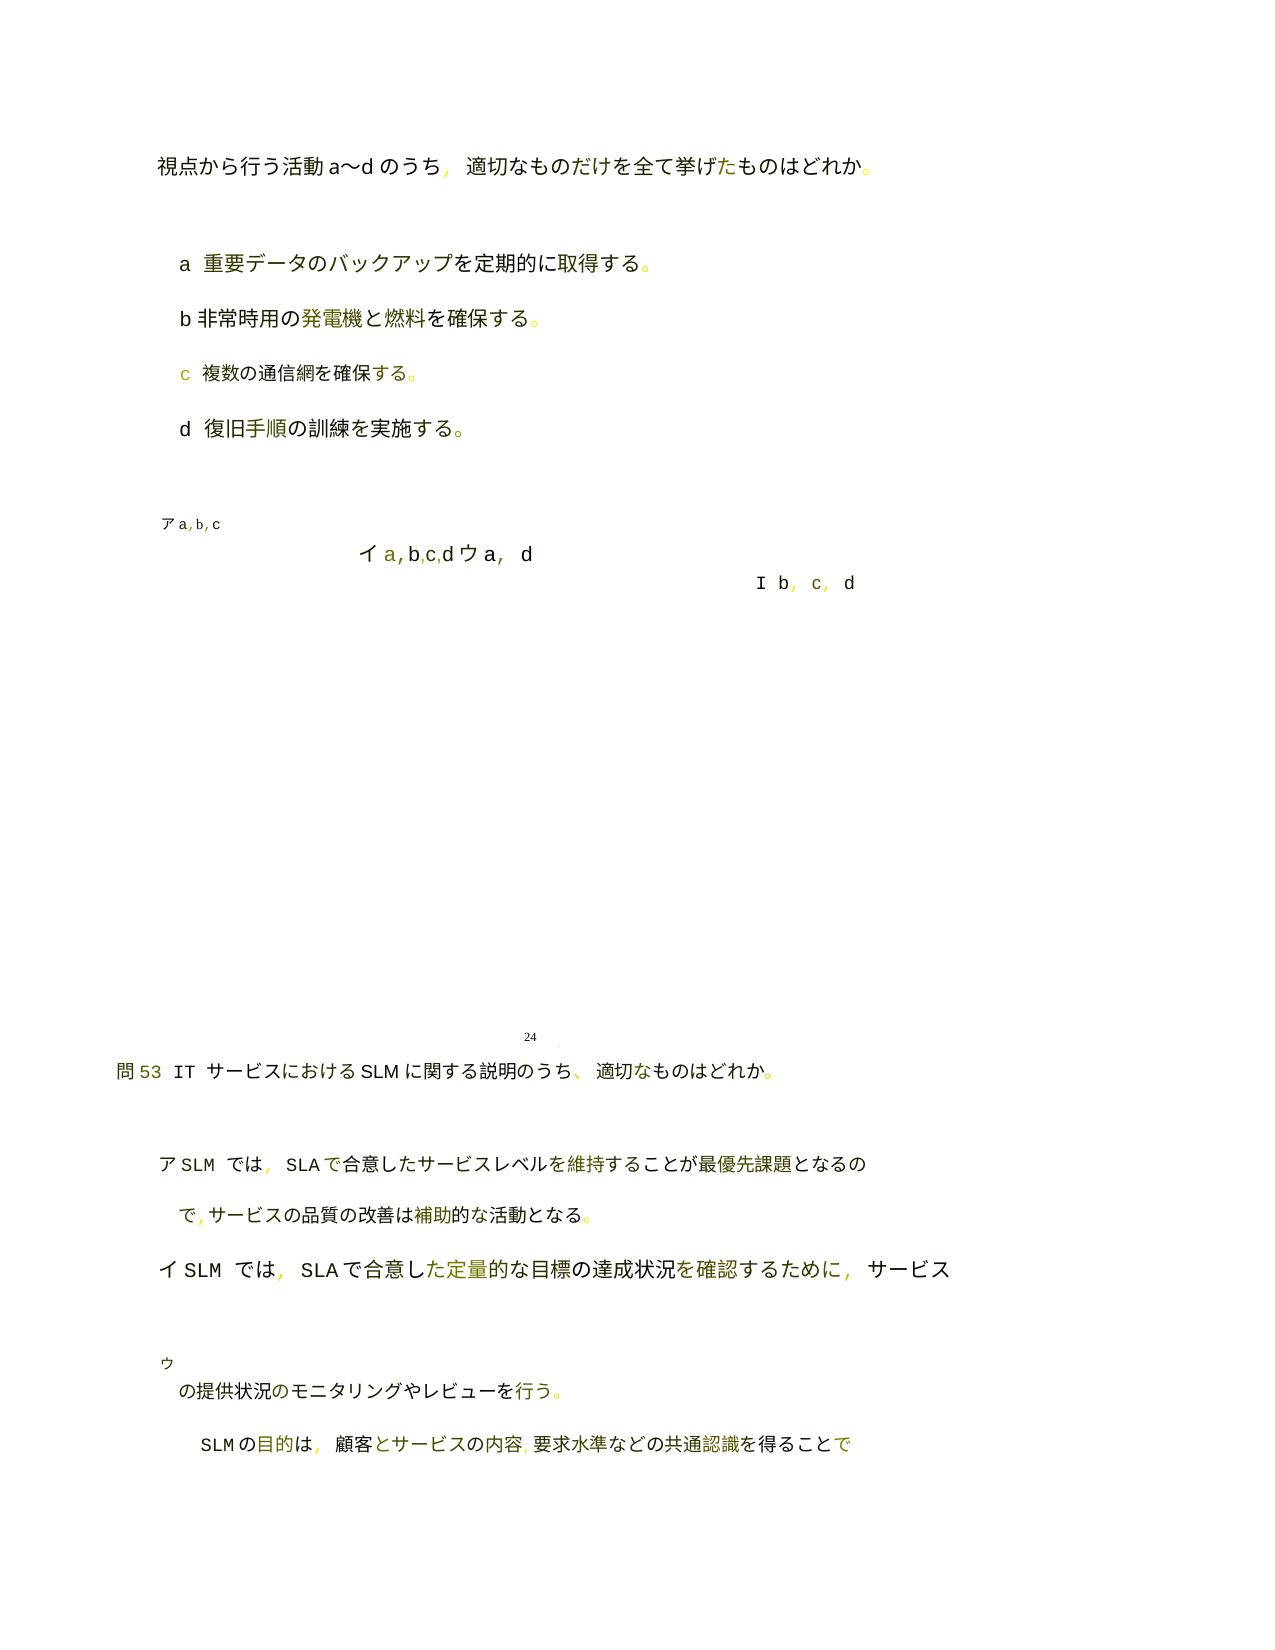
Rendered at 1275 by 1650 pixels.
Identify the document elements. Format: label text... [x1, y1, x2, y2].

text I b, c, d [755, 572, 1068, 595]
text の提供状況のモニタリングやレビューを行う。 [178, 1376, 807, 1404]
text イ a,b,c,dウ a, d [358, 537, 839, 567]
text ウ [159, 1352, 377, 1373]
text ア SLM では, SLAで合意したサービスレベルを維持することが最優先課題となるの [158, 1149, 1146, 1177]
text 24 [524, 1029, 747, 1044]
text 問53 IT サービスにおけるSLM に関する説明のうち、 適切なものはどれか。 [117, 1057, 1021, 1084]
text b 非常時用の発電機と燃料を確保する。 [179, 303, 754, 333]
text d 復旧手順の訓練を実施する。 [179, 412, 672, 442]
text a 重要データのバックアップを定期的に取得する。 [178, 247, 859, 277]
text で,サービスの品質の改善は補助的な活動となる。 [178, 1200, 848, 1228]
text イ SLM では, SLAで合意した定量的な目標の達成状況を確認するために, サービス [158, 1253, 1147, 1284]
text c 複数の通信網を確保する。 [179, 359, 649, 386]
text ア a,b,c [160, 513, 476, 534]
text 視点から行う活動 a〜d のうち, 適切なものだけを全て挙げたものはどれか。 [157, 150, 1081, 180]
text SLMの目的は, 顧客とサービスの内容, 要求水準などの共通認識を得ることで [200, 1429, 1147, 1457]
